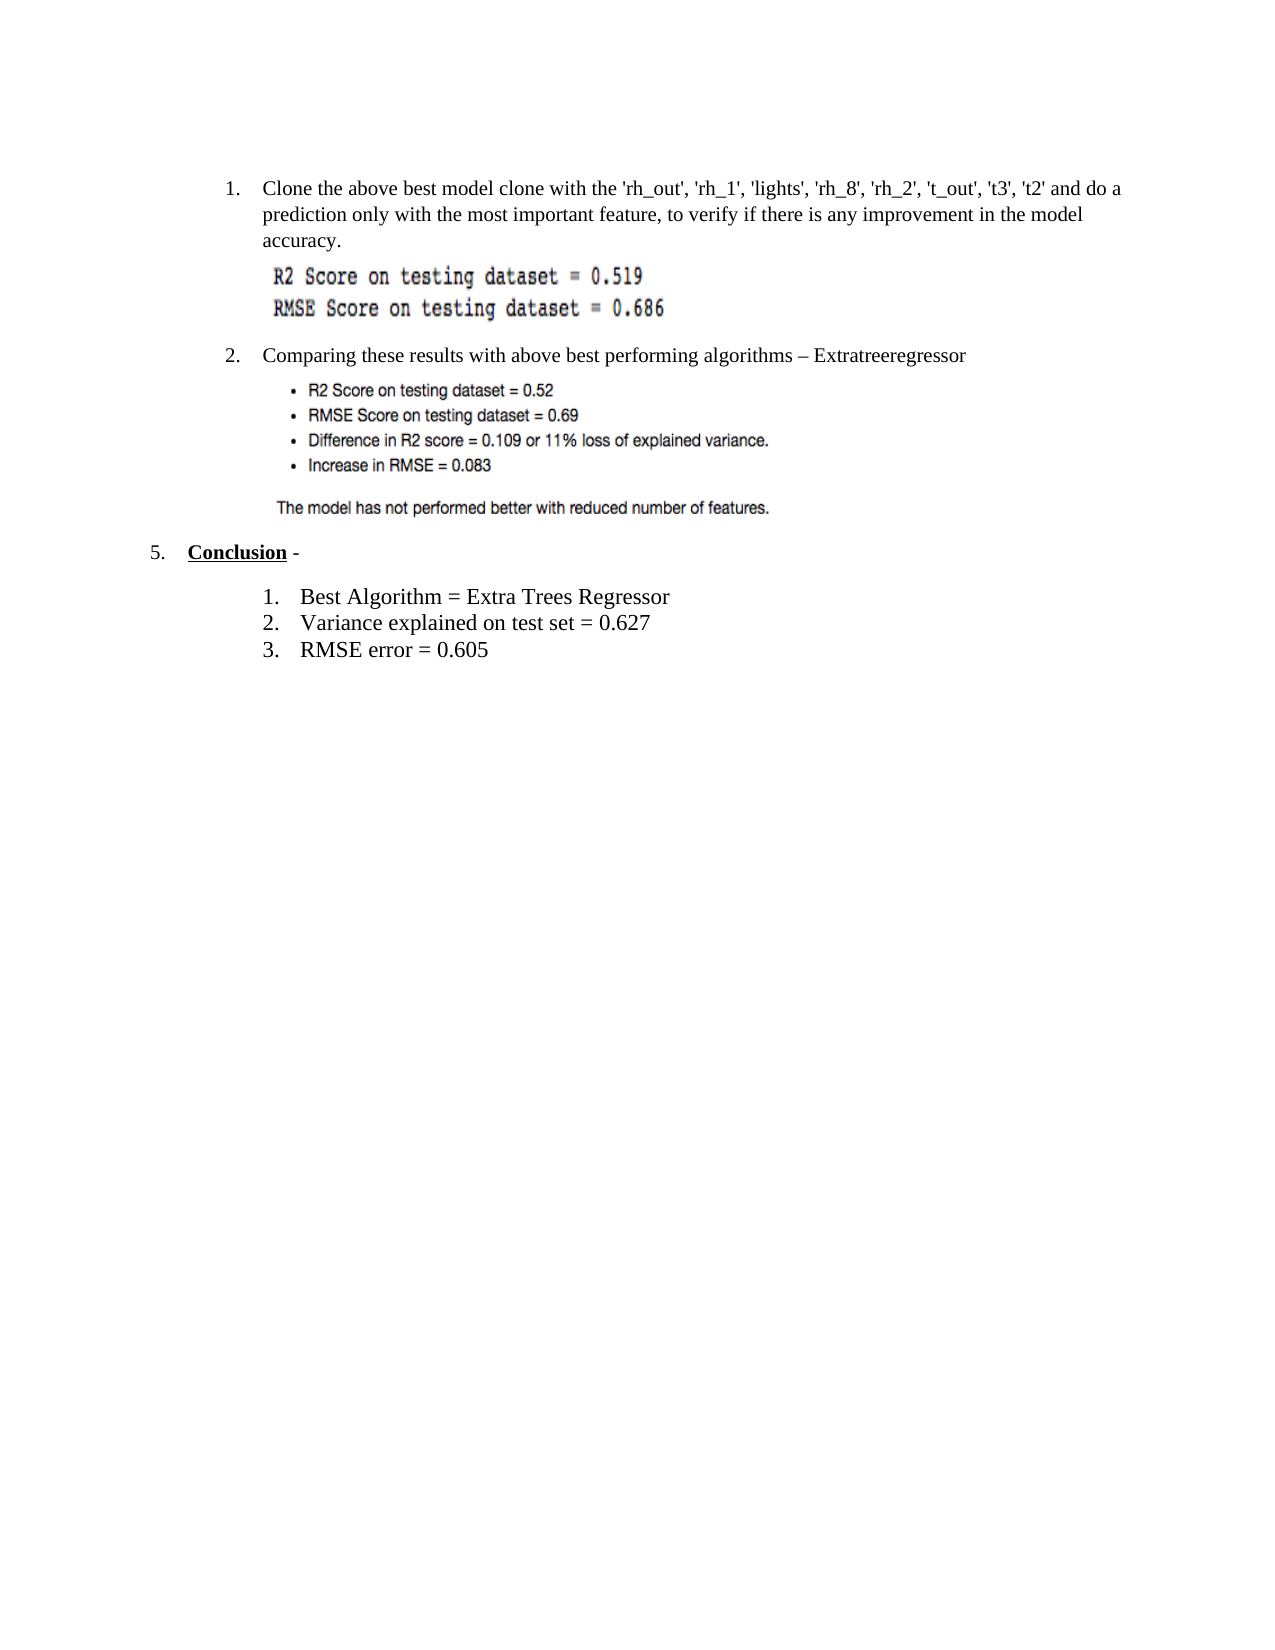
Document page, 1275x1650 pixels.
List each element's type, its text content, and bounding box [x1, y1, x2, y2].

list RMSE error = 0.605 [262, 636, 1125, 662]
list Clone the above best model clone with the 'rh_out', 'rh_1', 'lights', 'rh_8', 'rh_2', 't_out', 't3', 't2' and do a prediction only with the most important feature, to verify if there is any improvement in the model accuracy. [225, 176, 1125, 252]
picture [262, 253, 675, 342]
list Conclusion - [150, 540, 1125, 564]
list Variance explained on test set = 0.627 [262, 609, 1125, 636]
picture [262, 369, 788, 539]
list Comparing these results with above best performing algorithms – Extratreeregressor [225, 343, 1125, 367]
list Best Algorithm = Extra Trees Regressor [262, 583, 1125, 609]
